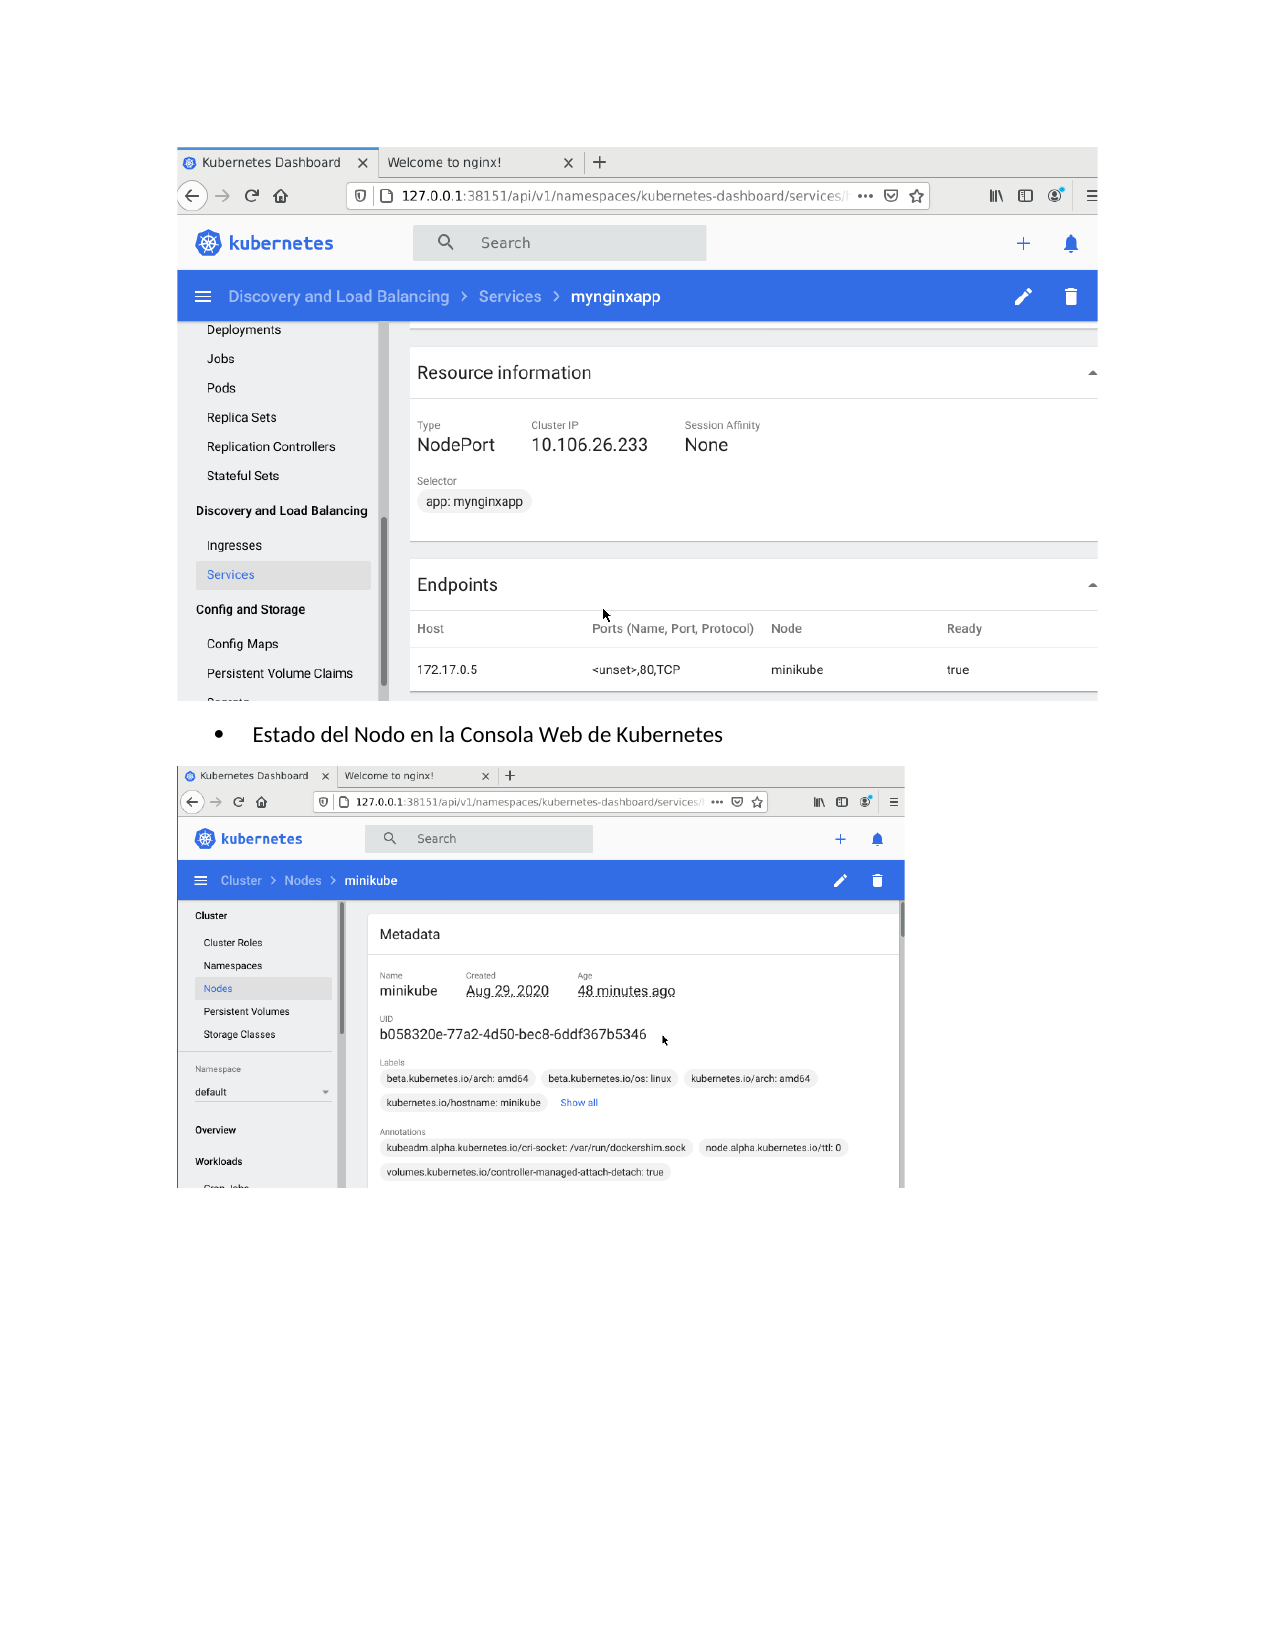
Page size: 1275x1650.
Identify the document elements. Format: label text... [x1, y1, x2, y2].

picture [177, 147, 1098, 701]
picture [177, 766, 905, 1188]
list Estado del Nodo en la Consola Web de Kubernetes [215, 720, 1098, 748]
